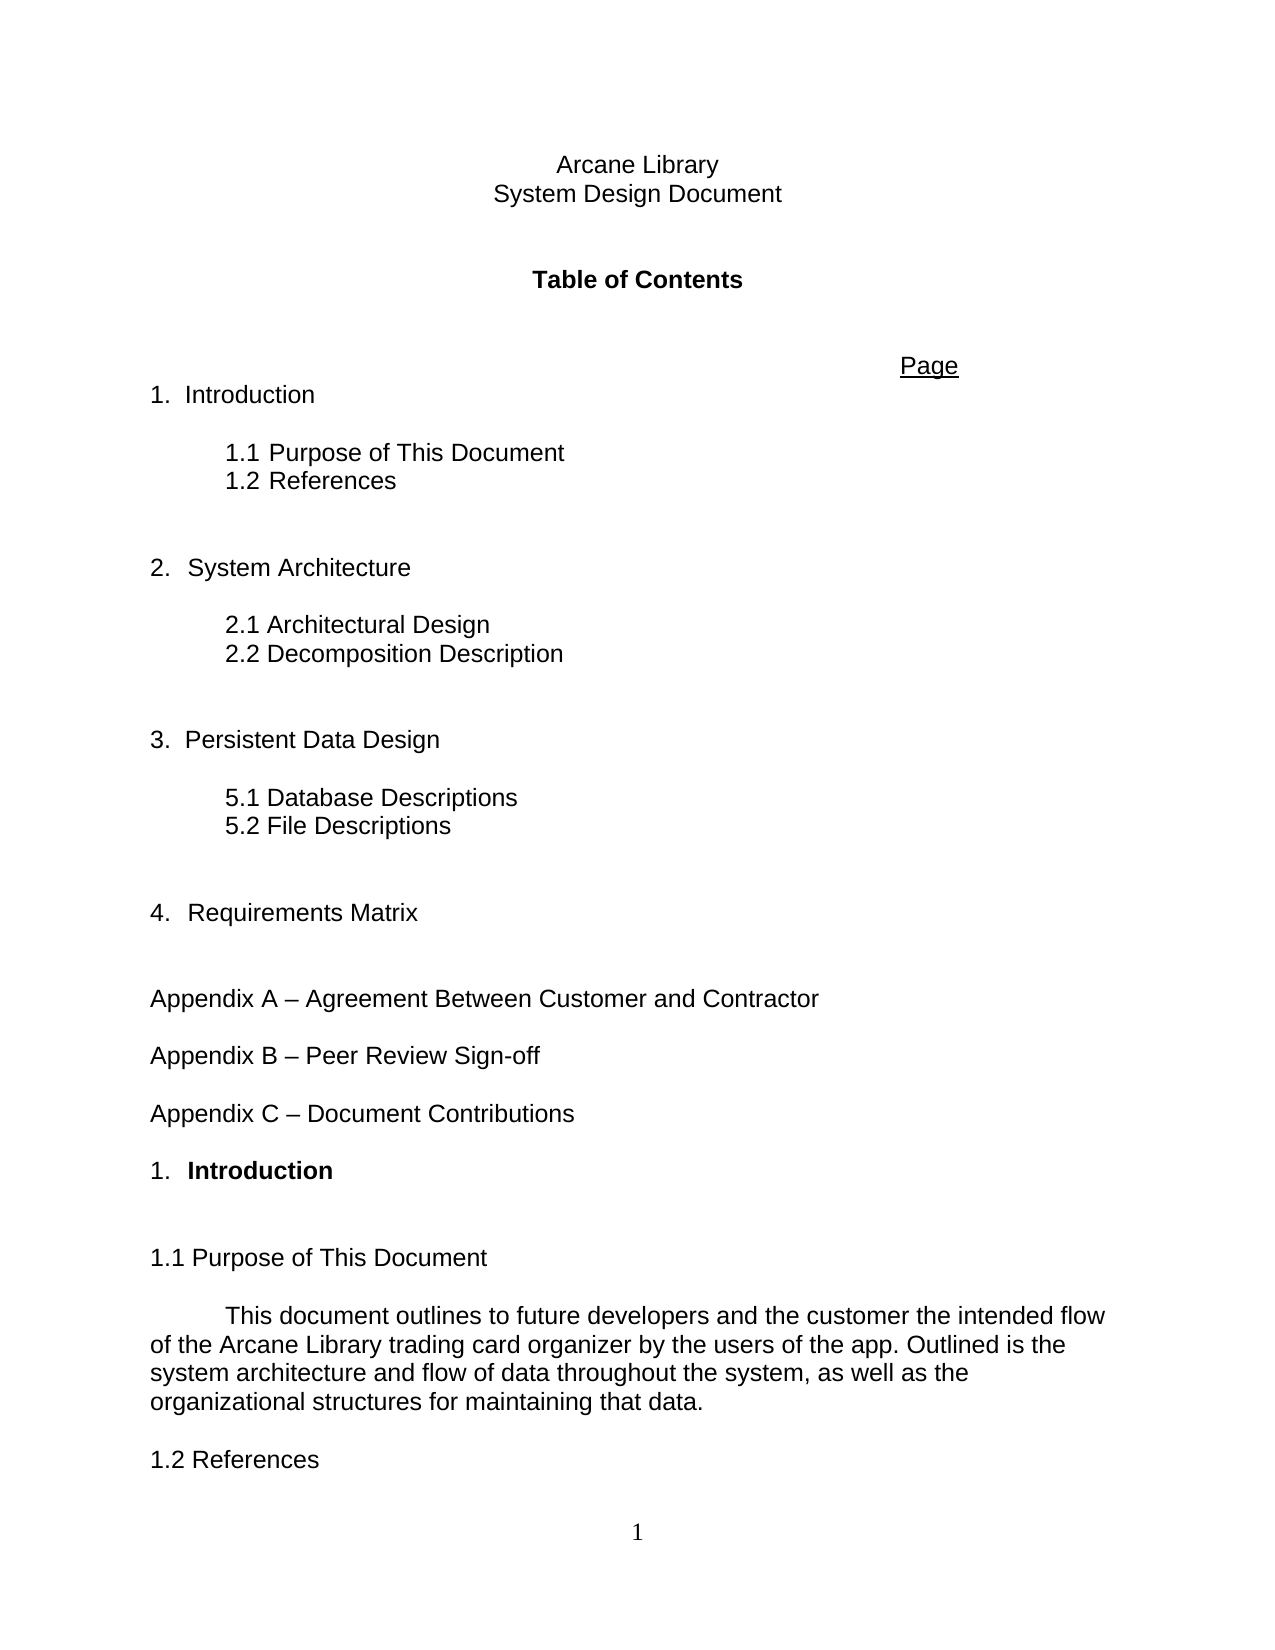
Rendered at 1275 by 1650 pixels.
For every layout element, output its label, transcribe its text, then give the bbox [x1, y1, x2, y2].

text Appendix B – Peer Review Sign-off [150, 1041, 1125, 1070]
text 5.2 File Descriptions [150, 811, 1125, 840]
list Requirements Matrix [150, 897, 1125, 926]
text Page [900, 322, 1125, 380]
text Appendix C – Document Contributions [150, 1099, 1125, 1127]
subtitle 1. Introduction [150, 380, 1125, 409]
text 2.1 Architectural Design [225, 610, 1125, 639]
list Introduction [150, 1156, 1125, 1185]
text System Design Document [150, 179, 1125, 207]
list System Architecture [150, 552, 1125, 581]
text 2.2 Decomposition Description [225, 639, 1125, 667]
text Arcane Library [150, 150, 1125, 179]
list Purpose of This Document [225, 437, 1125, 466]
text 5.1 Database Descriptions [225, 782, 1125, 811]
text 1.1 Purpose of This Document [150, 1243, 1125, 1272]
subtitle Table of Contents [150, 265, 1125, 294]
text 1.2 References [150, 1444, 1125, 1473]
list References [225, 466, 1125, 495]
text 3. Persistent Data Design [150, 725, 1125, 754]
text This document outlines to future developers and the customer the intended flow of the Arcane Library trading card organizer by the users of the app. Outlined is the system architecture and flow of data throughout the system, as well as the organizational structures for maintaining that data. [150, 1301, 1125, 1416]
text Appendix A – Agreement Between Customer and Contractor [150, 984, 1125, 1012]
